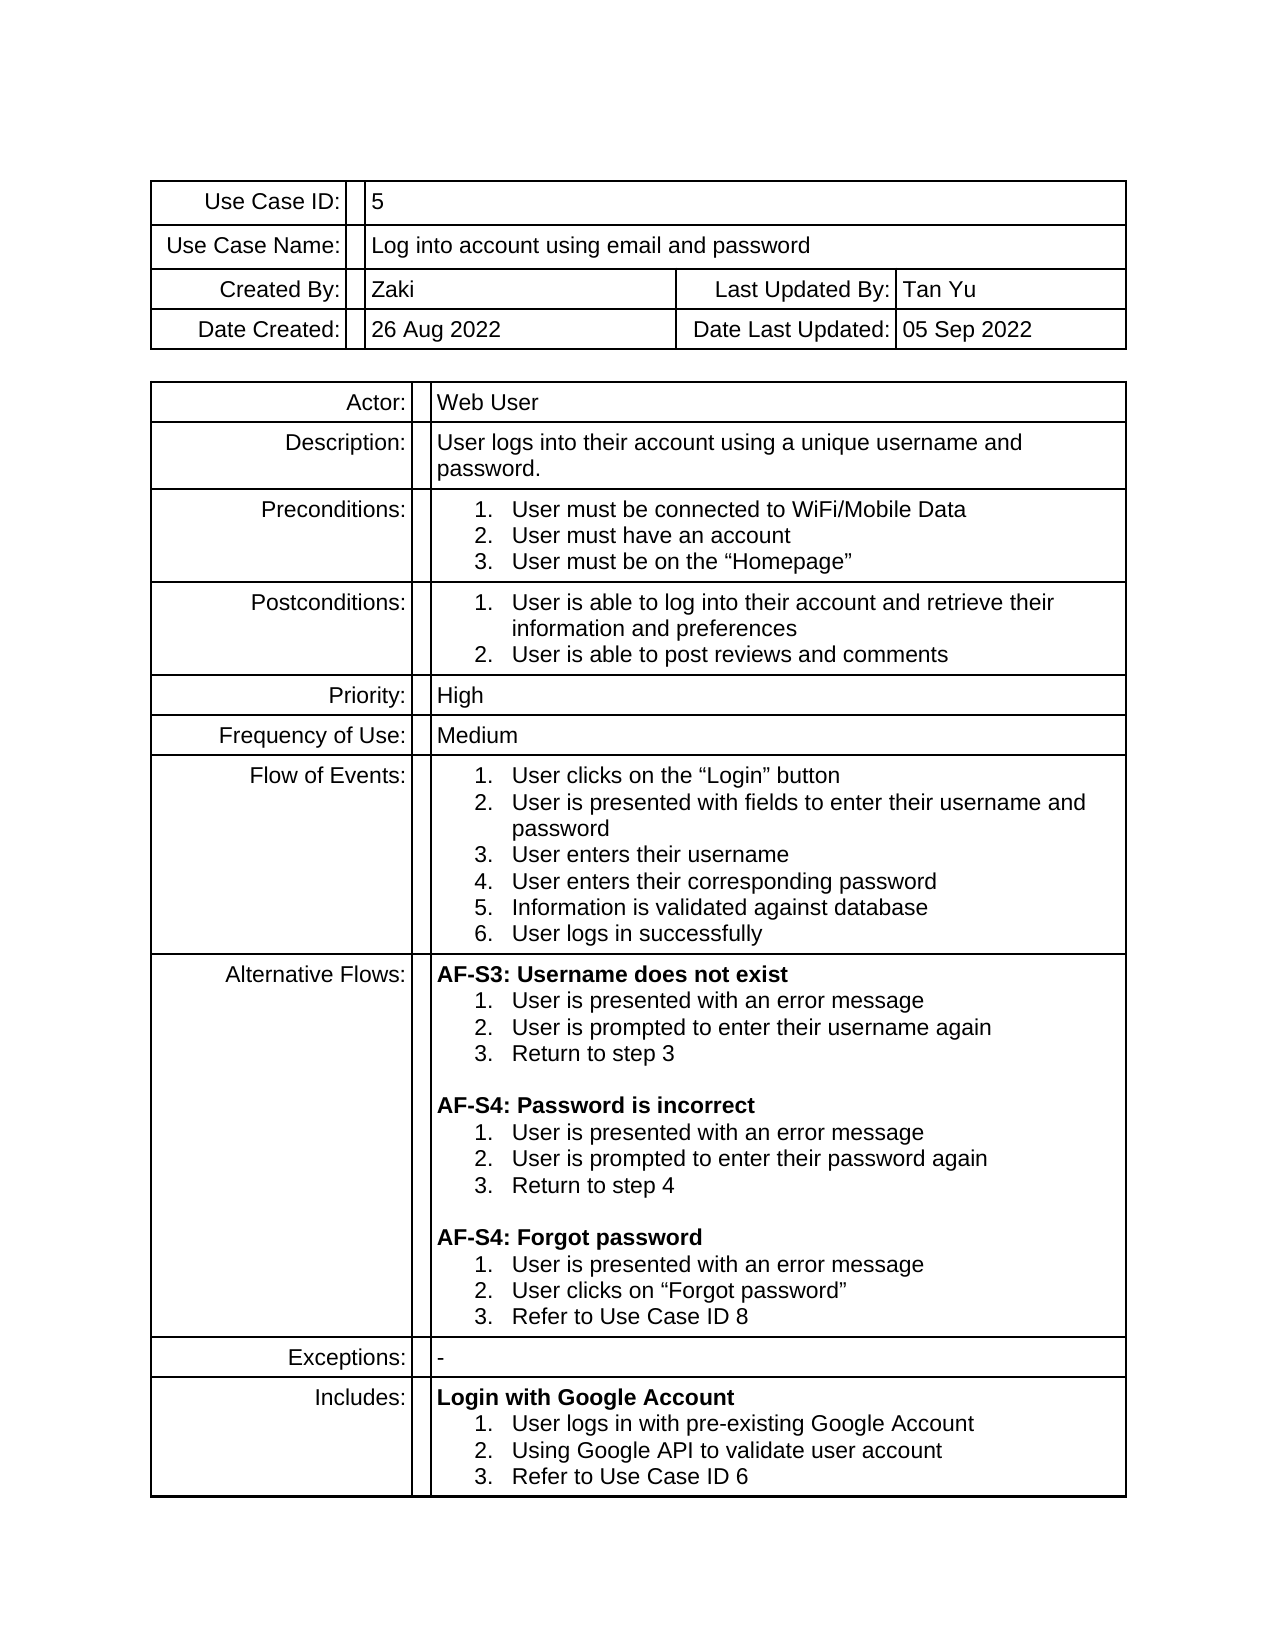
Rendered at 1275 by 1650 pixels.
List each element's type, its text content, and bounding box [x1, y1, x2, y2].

table_cell [413, 955, 430, 1336]
table_header Web User [432, 383, 1125, 421]
table_cell Priority: [152, 676, 411, 714]
table_cell Created By: [152, 270, 345, 308]
table_cell Zaki [366, 270, 675, 308]
table_cell [413, 423, 430, 488]
table_cell [413, 716, 430, 754]
table_header Use Case ID: [152, 182, 345, 224]
table_cell Date Last Updated: [677, 310, 895, 348]
table_cell Log into account using email and password [366, 226, 1125, 268]
table_cell [347, 270, 364, 308]
table_cell Flow of Events: [152, 756, 411, 953]
table_cell [413, 490, 430, 581]
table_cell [432, 1378, 1125, 1495]
table_cell - [432, 1338, 1125, 1376]
table_cell [347, 310, 364, 348]
table_cell 26 Aug 2022 [366, 310, 675, 348]
table_cell [413, 1338, 430, 1376]
table_cell 05 Sep 2022 [897, 310, 1125, 348]
table_cell Includes: [152, 1378, 411, 1495]
table_cell [413, 583, 430, 674]
table_cell Postconditions: [152, 583, 411, 674]
table_header Actor: [152, 383, 411, 421]
table_cell Frequency of Use: [152, 716, 411, 754]
table_cell [413, 676, 430, 714]
table_cell Alternative Flows: [152, 955, 411, 1336]
table_cell Last Updated By: [677, 270, 895, 308]
table_cell Description: [152, 423, 411, 488]
table_cell Date Created: [152, 310, 345, 348]
table_cell Exceptions: [152, 1338, 411, 1376]
table_cell High [432, 676, 1125, 714]
table_cell User clicks on the “Login” button User is presented with fields to enter their username and password User enters their username User enters their corresponding password Information is validated against database User logs in successfully [432, 756, 1125, 953]
table_cell [413, 1378, 430, 1495]
table_cell Medium [432, 716, 1125, 754]
table_cell Preconditions: [152, 490, 411, 581]
table_cell User logs into their account using a unique username and password. [432, 423, 1125, 488]
table_cell User is able to log into their account and retrieve their information and preferences User is able to post reviews and comments [432, 583, 1125, 674]
table_cell Use Case Name: [152, 226, 345, 268]
table_cell [347, 226, 364, 268]
table_cell [413, 756, 430, 953]
table_header [347, 182, 364, 224]
table_cell User must be connected to WiFi/Mobile Data User must have an account User must be on the “Homepage” [432, 490, 1125, 581]
table_header 5 [366, 182, 1125, 224]
table_header [413, 383, 430, 421]
table_cell AF-S3: Username does not exist User is presented with an error message User is prompted to enter their username again Return to step 3 AF-S4: Password is incorrect User is presented with an error message User is prompted to enter their password again Return to step 4 AF-S4: Forgot password User is presented with an error message User clicks on “Forgot password” Refer to Use Case ID 8 [432, 955, 1125, 1336]
table_cell Tan Yu [897, 270, 1125, 308]
